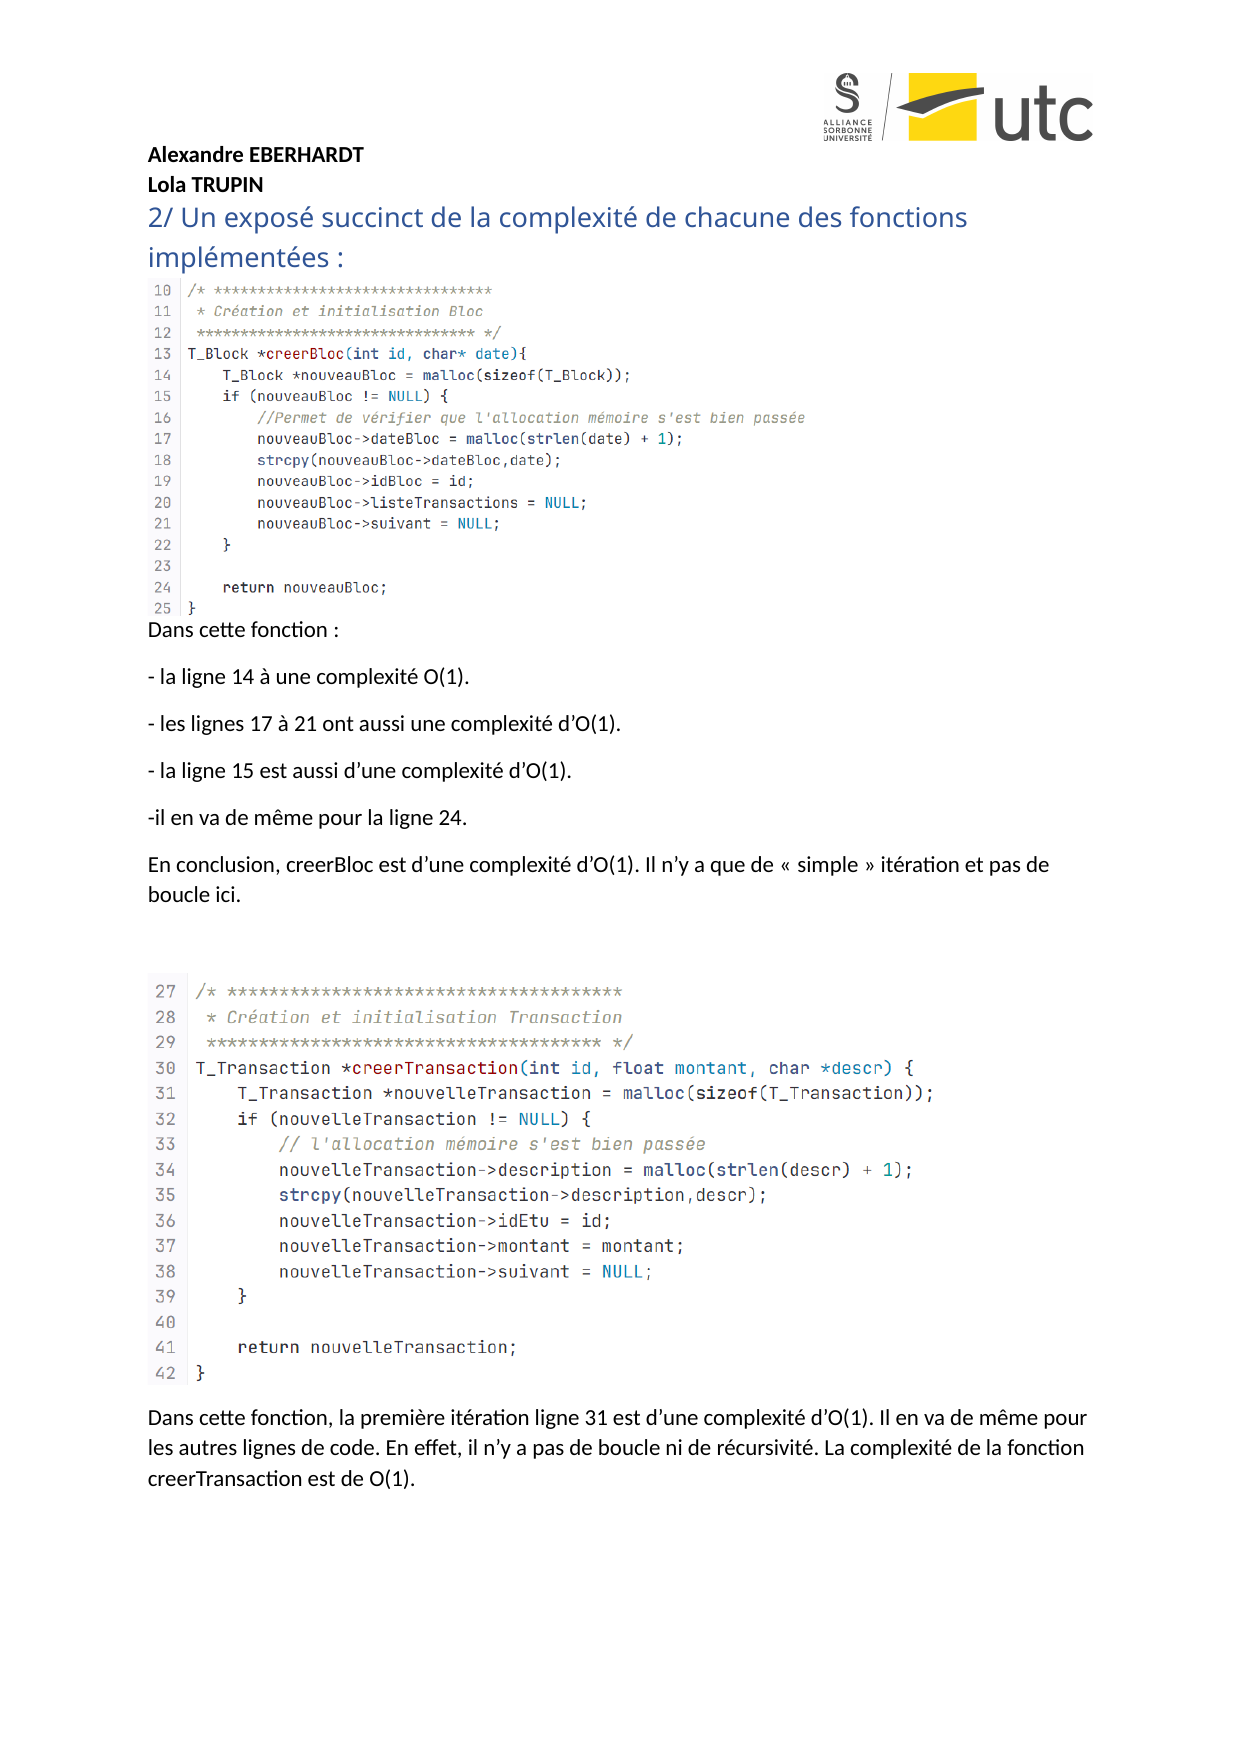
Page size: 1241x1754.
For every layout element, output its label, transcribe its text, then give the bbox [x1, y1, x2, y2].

text Dans cette fonction, la première itération ligne 31 est d’une complexité d’O(1). Il en va de même pour les autres lignes de code. En effet, il n’y a pas de boucle ni de récursivité. La complexité de la fonction creerTransaction est de O(1). [148, 1403, 1093, 1492]
text - la ligne 14 à une complexité O(1). [148, 662, 1093, 691]
picture [823, 73, 1093, 141]
text -il en va de même pour la ligne 24. [148, 803, 1093, 831]
subtitle 2/ Un exposé succinct de la complexité de chacune des fonctions implémentées : [148, 199, 1093, 275]
text En conclusion, creerBloc est d’une complexité d’O(1). Il n’y a que de « simple » itération et pas de boucle ici. [148, 850, 1093, 908]
text - les lignes 17 à 21 ont aussi une complexité d’O(1). [148, 709, 1093, 737]
text Dans cette fonction : [148, 616, 1093, 644]
picture [147, 278, 830, 616]
text - la ligne 15 est aussi d’une complexité d’O(1). [148, 756, 1093, 784]
picture [147, 973, 940, 1385]
